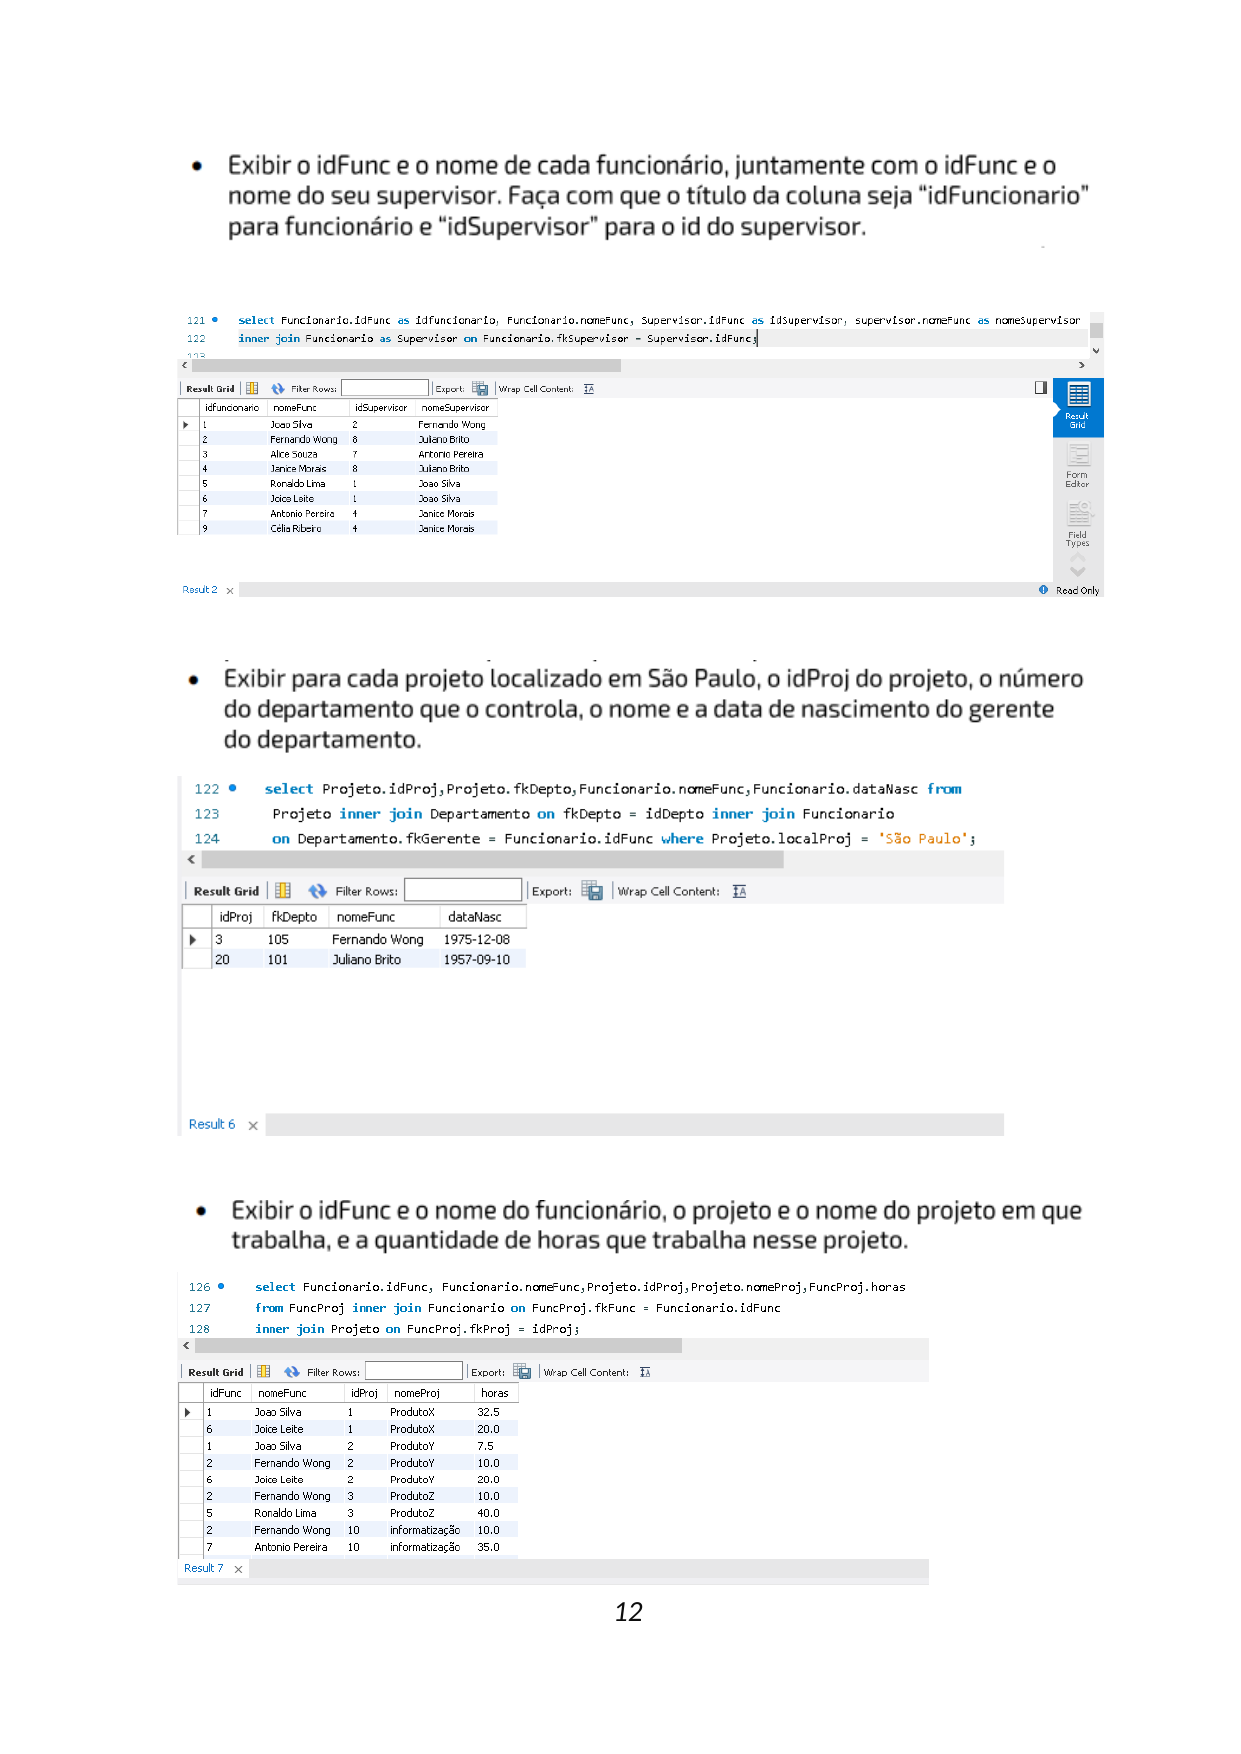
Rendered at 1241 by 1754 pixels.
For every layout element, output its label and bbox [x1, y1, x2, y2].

picture [177, 1272, 929, 1585]
picture [177, 660, 1105, 759]
picture [177, 1200, 1105, 1255]
picture [177, 312, 1105, 597]
picture [177, 776, 1005, 1136]
picture [177, 147, 1105, 248]
